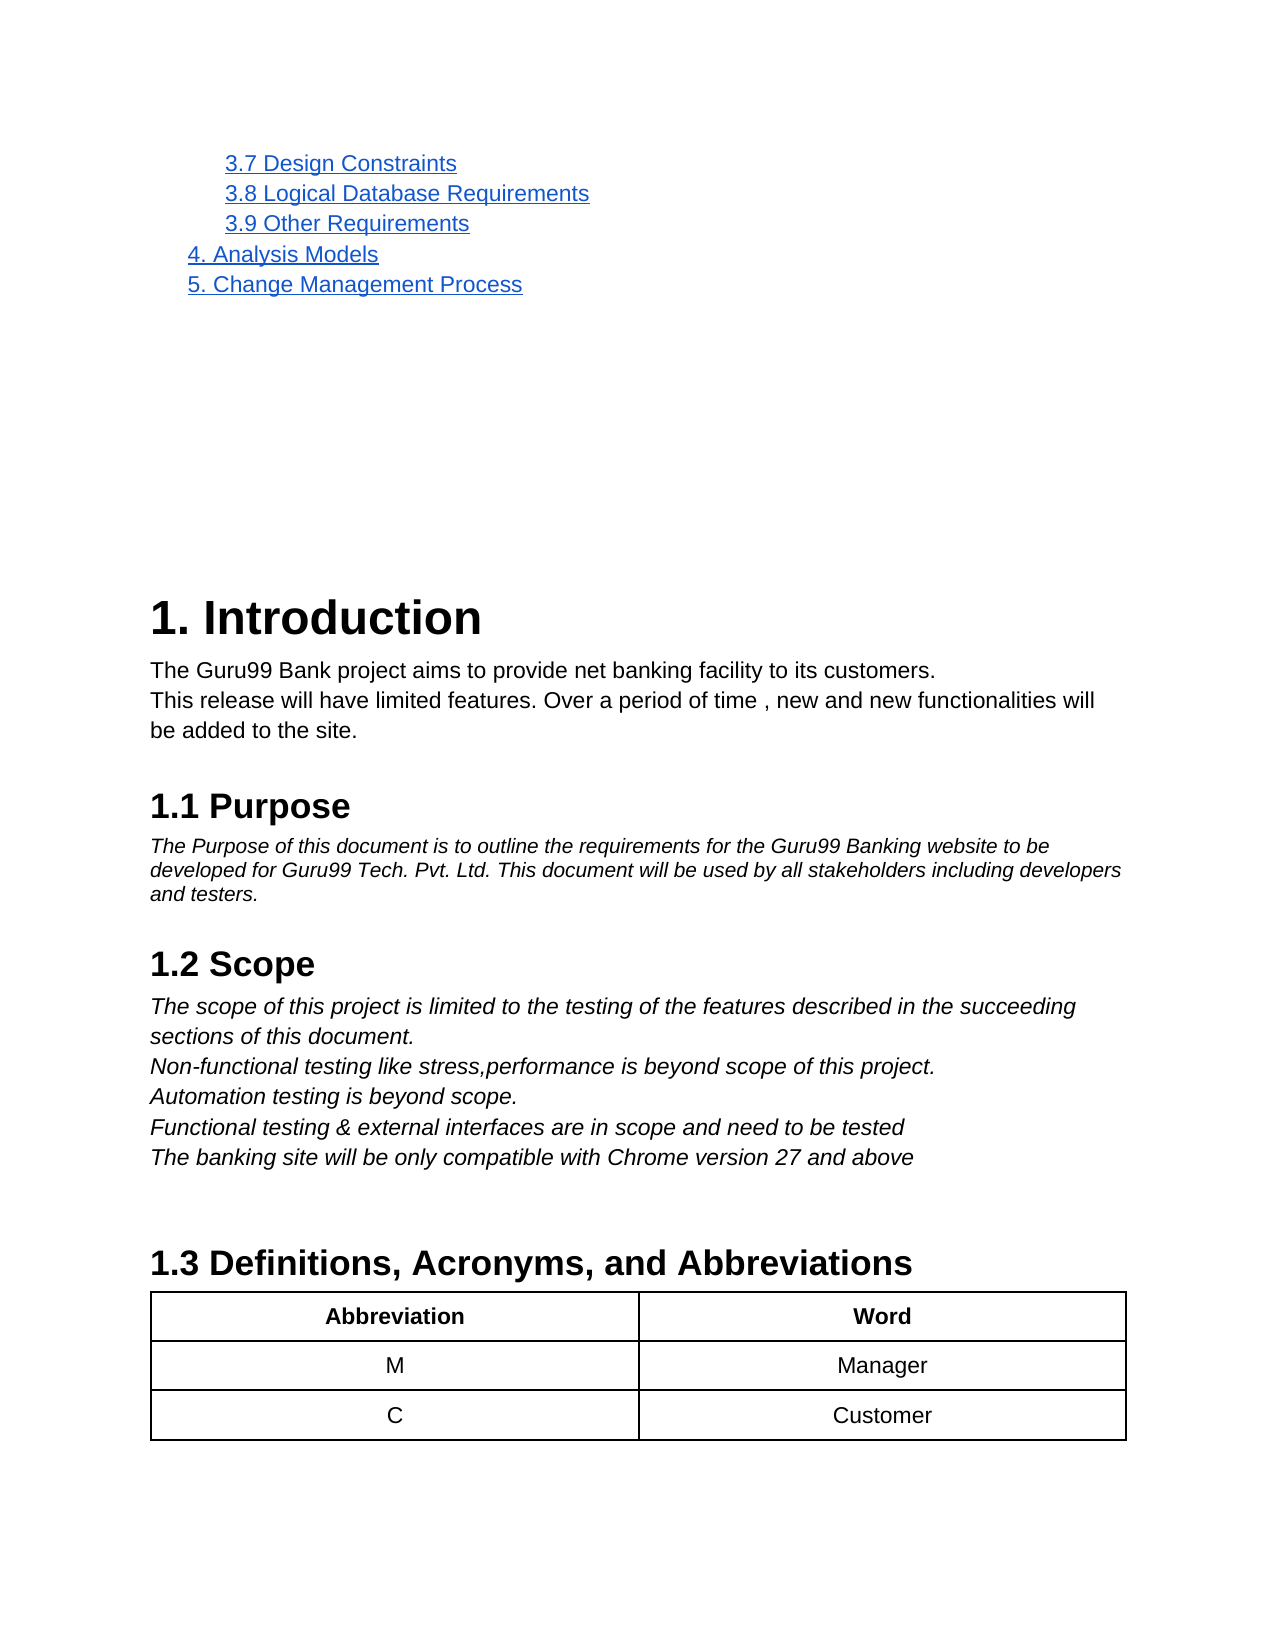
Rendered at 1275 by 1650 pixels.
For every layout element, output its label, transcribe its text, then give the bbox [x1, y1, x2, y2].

subtitle 1. Introduction [150, 589, 1125, 644]
text This release will have limited features. Over a period of time , new and new functionalities will be added to the site. [150, 687, 1125, 744]
table_header Abbreviation [152, 1293, 638, 1340]
text Non-functional testing like stress,performance is beyond scope of this project. [150, 1053, 1125, 1079]
text The banking site will be only compatible with Chrome version 27 and above [150, 1144, 1125, 1170]
subtitle 1.2 Scope [150, 944, 1125, 984]
text Automation testing is beyond scope. [150, 1083, 1125, 1110]
text The Guru99 Bank project aims to provide net banking facility to its customers. [150, 657, 1125, 683]
table_cell Customer [640, 1391, 1125, 1438]
text Functional testing & external interfaces are in scope and need to be tested [150, 1113, 1125, 1140]
table_cell Manager [640, 1342, 1125, 1389]
subtitle 1.3 Definitions, Acronyms, and Abbreviations [150, 1242, 1125, 1282]
table_cell C [152, 1391, 638, 1438]
table_header Word [640, 1293, 1125, 1340]
subtitle 1.1 Purpose [150, 785, 1125, 826]
text The scope of this project is limited to the testing of the features described in the succeeding sections of this document. [150, 993, 1125, 1049]
text The Purpose of this document is to outline the requirements for the Guru99 Banking website to be developed for Guru99 Tech. Pvt. Ltd. This document will be used by all stakeholders including developers and testers. [150, 834, 1125, 906]
table_cell M [152, 1342, 638, 1389]
